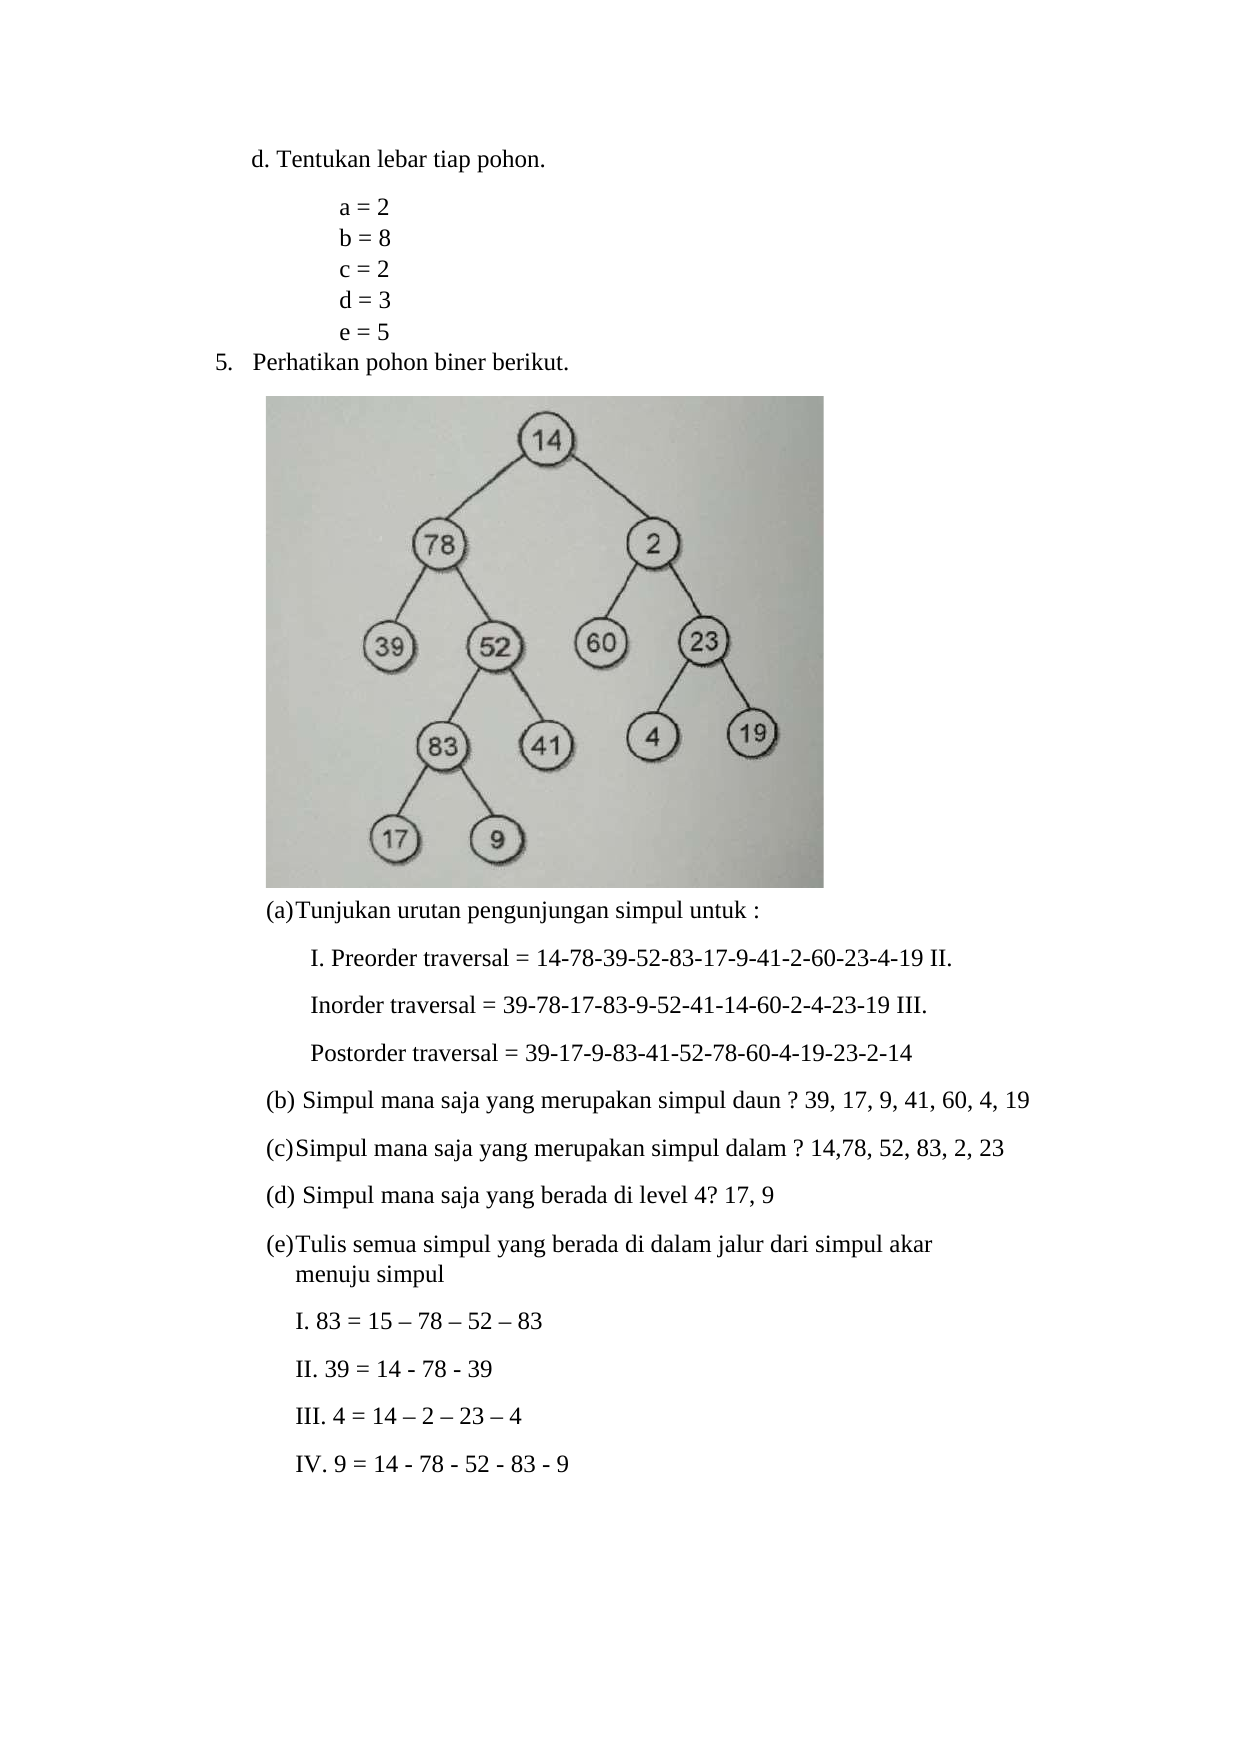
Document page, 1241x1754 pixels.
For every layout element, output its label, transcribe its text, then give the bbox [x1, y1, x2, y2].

list Simpul mana saja yang berada di level 4? 17, 9 [266, 1181, 1073, 1209]
list Simpul mana saja yang merupakan simpul dalam ? 14,78, 52, 83, 2, 23 [266, 1133, 1073, 1162]
list Simpul mana saja yang merupakan simpul daun ? 39, 17, 9, 41, 60, 4, 19 [266, 1086, 1073, 1114]
text II. 39 = 14 - 78 - 39 [295, 1354, 1073, 1383]
text I. Preorder traversal = 14-78-39-52-83-17-9-41-2-60-23-4-19 II. Inorder traversal = 39-78-17-83-9-52-41-14-60-2-4-23-19 III. [310, 943, 1002, 1019]
list Perhatikan pohon biner berikut. [215, 347, 1073, 376]
text a = 2 [339, 192, 1073, 221]
text I. 83 = 15 – 78 – 52 – 83 [295, 1306, 1073, 1335]
text c = 2 [339, 254, 1073, 283]
text b = 8 [339, 223, 1073, 252]
text e = 5 [339, 317, 1073, 346]
picture [265, 396, 824, 888]
list Tentukan lebar tiap pohon. [251, 144, 1073, 173]
text Postorder traversal = 39-17-9-83-41-52-78-60-4-19-23-2-14 [310, 1038, 1073, 1067]
text III. 4 = 14 – 2 – 23 – 4 [295, 1401, 1073, 1430]
text d = 3 [339, 286, 1073, 314]
text IV. 9 = 14 - 78 - 52 - 83 - 9 [295, 1449, 1073, 1478]
list Tulis semua simpul yang berada di dalam jalur dari simpul akar menuju simpul [266, 1229, 1013, 1288]
